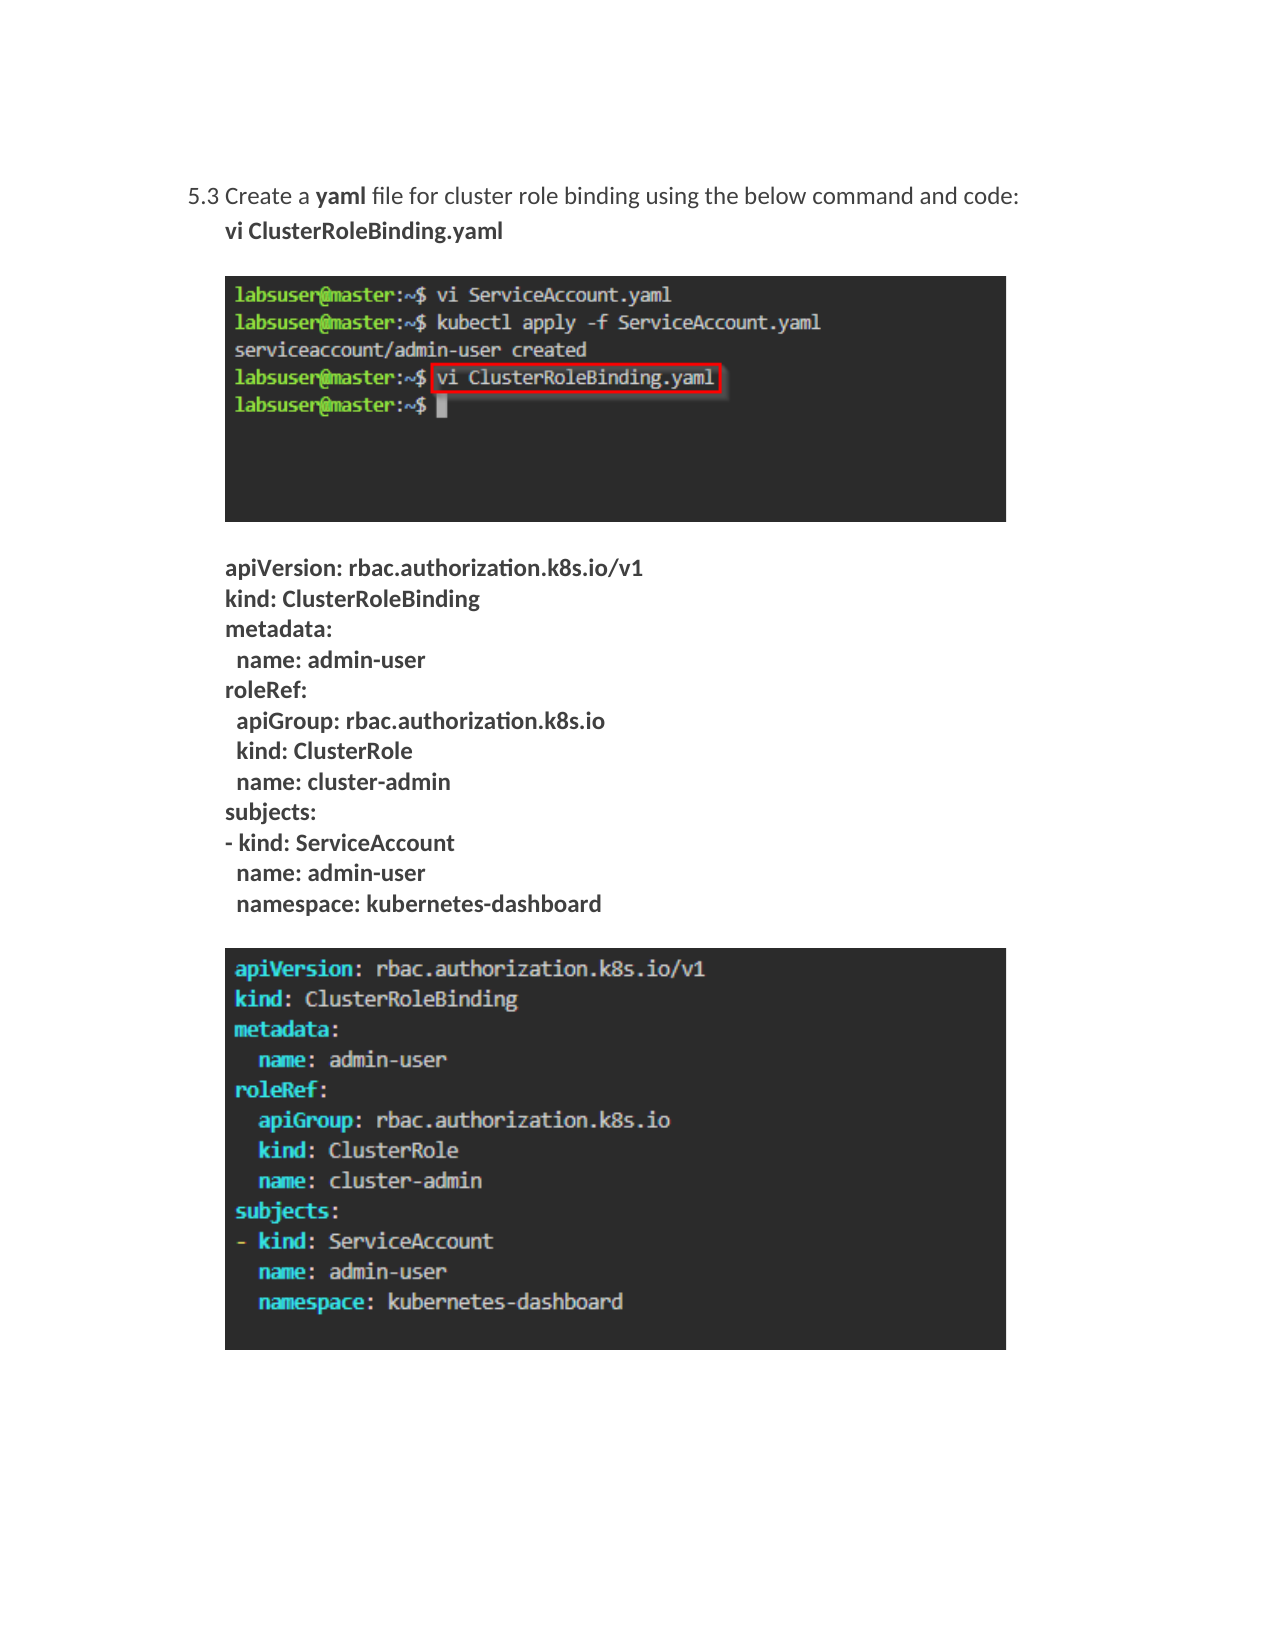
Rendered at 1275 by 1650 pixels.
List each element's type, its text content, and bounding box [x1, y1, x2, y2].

list kind: ClusterRole [225, 735, 1125, 766]
list - kind: ServiceAccount [225, 827, 1125, 857]
list subjects: [225, 796, 1125, 827]
picture [225, 948, 1007, 1350]
list kind: ClusterRoleBinding [225, 583, 1125, 613]
list apiGroup: rbac.authorization.k8s.io [225, 705, 1125, 735]
list name: admin-user [225, 644, 1125, 674]
picture [225, 276, 1007, 522]
list roleRef: [225, 674, 1125, 705]
list metadata: [225, 613, 1125, 644]
list namespace: kubernetes-dashboard [225, 888, 1125, 918]
list Create a yaml file for cluster role binding using the below command and code: [187, 181, 1125, 211]
list name: admin-user [225, 857, 1125, 888]
list apiVersion: rbac.authorization.k8s.io/v1 [225, 552, 1125, 583]
list vi ClusterRoleBinding.yaml [225, 216, 1125, 246]
list name: cluster-admin [225, 766, 1125, 796]
